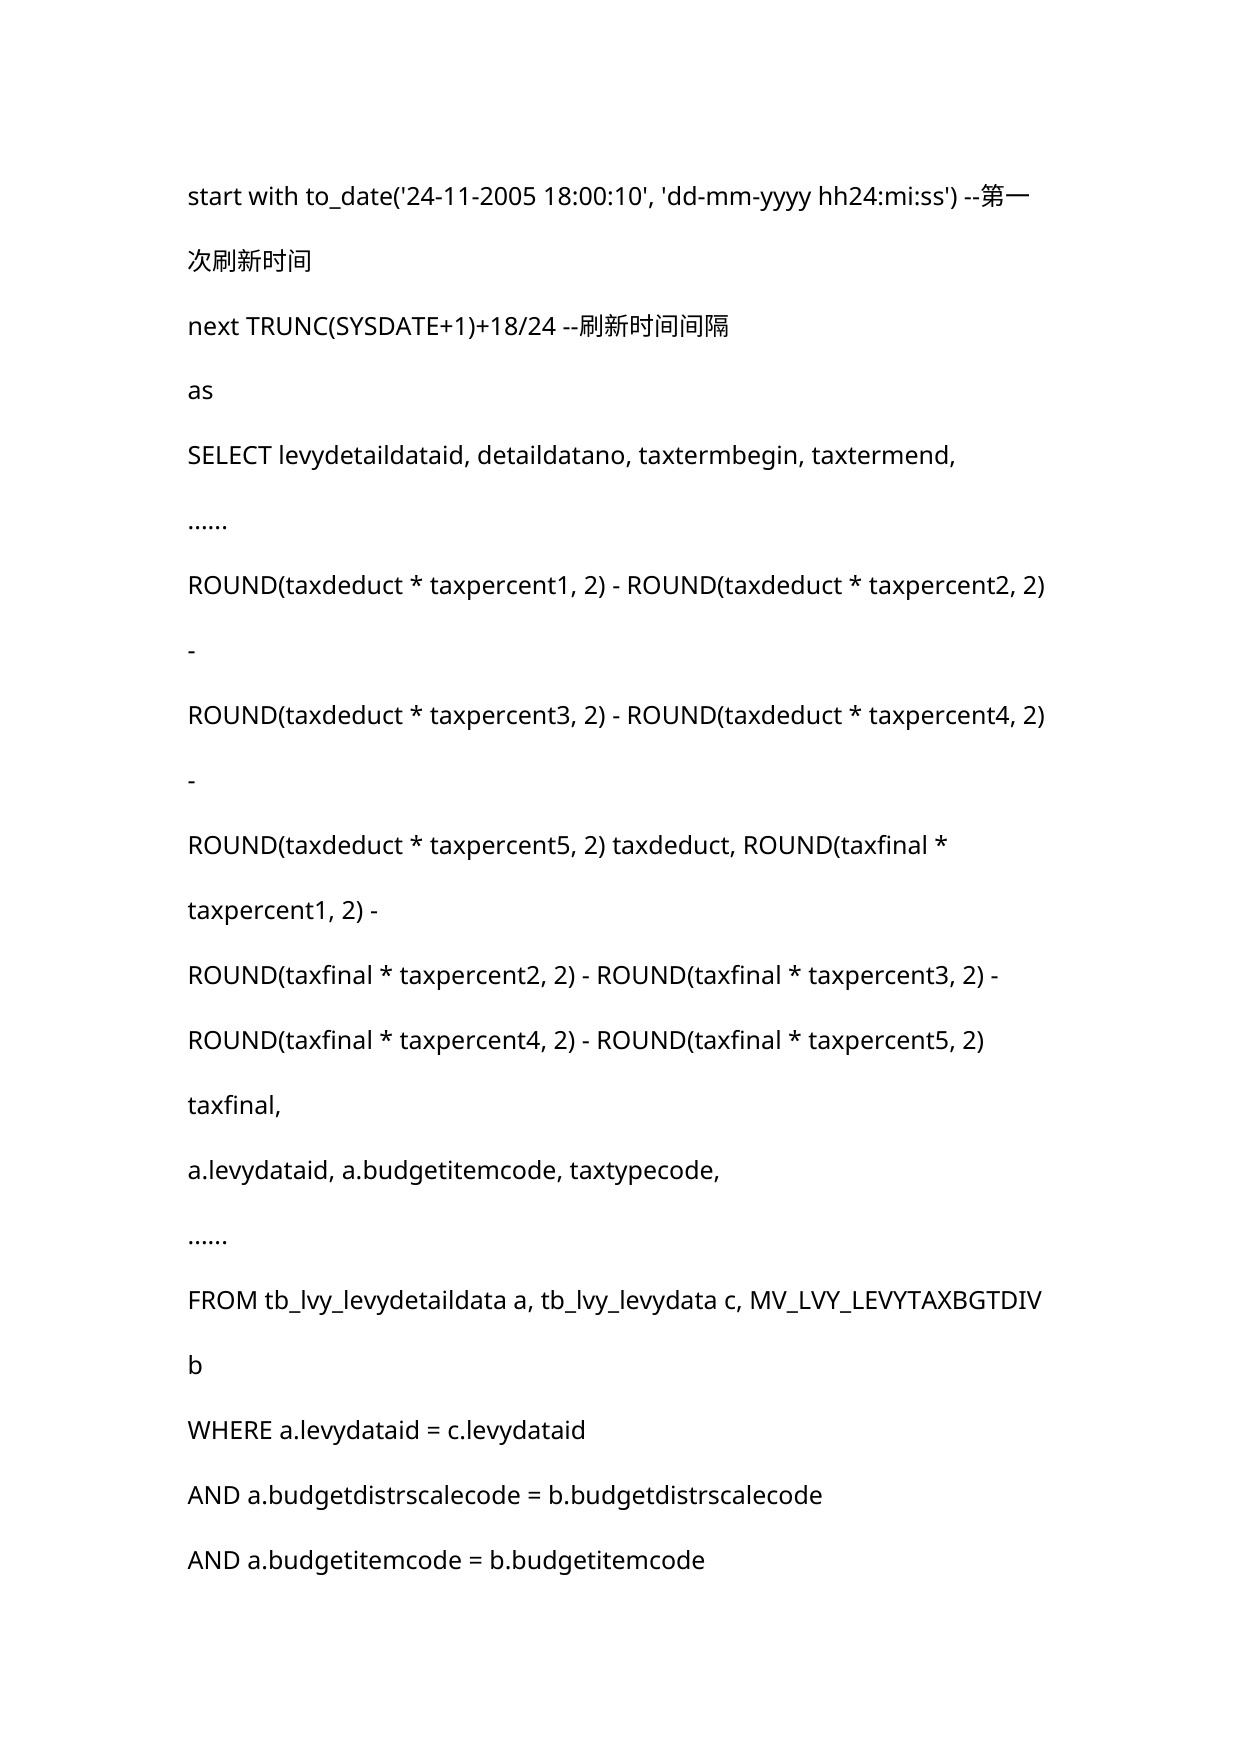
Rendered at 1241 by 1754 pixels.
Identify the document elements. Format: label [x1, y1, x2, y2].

text [187, 162, 1053, 1592]
